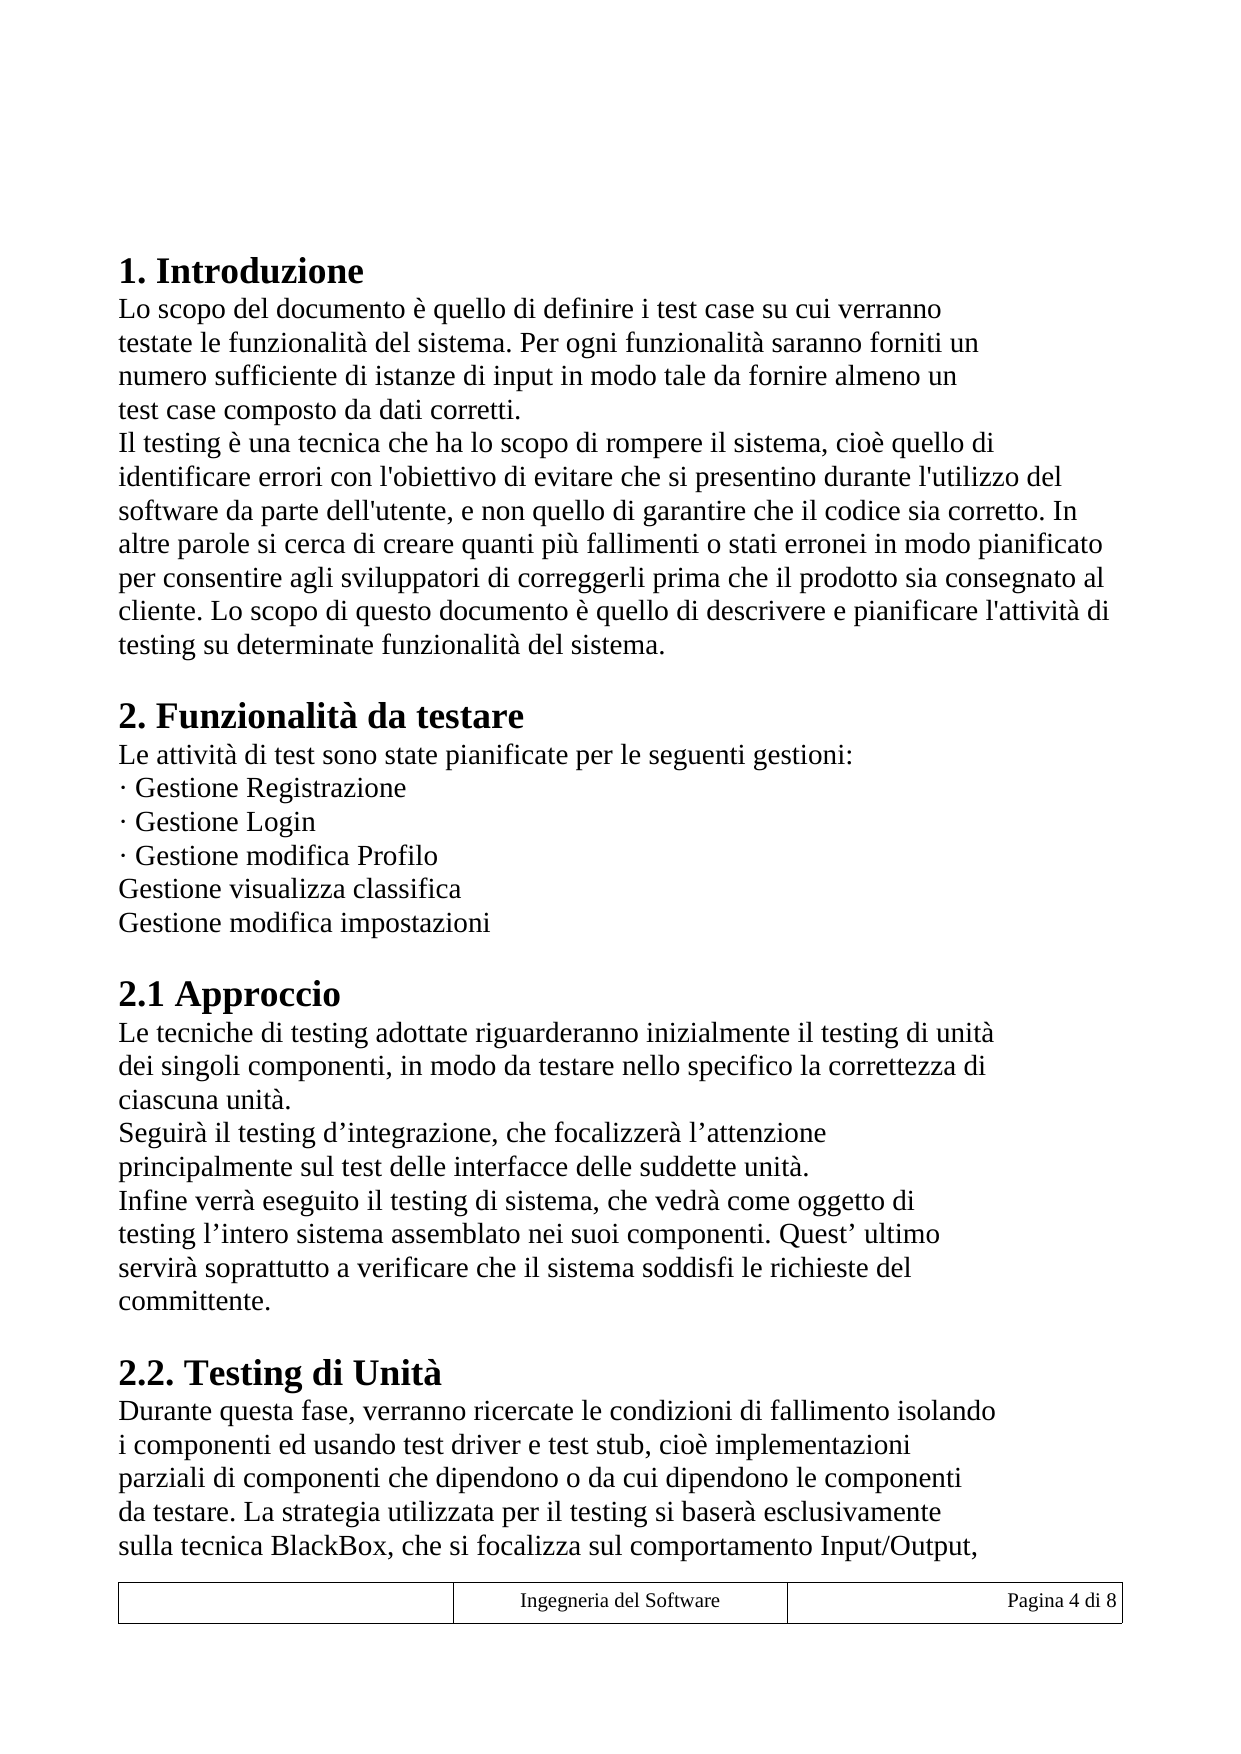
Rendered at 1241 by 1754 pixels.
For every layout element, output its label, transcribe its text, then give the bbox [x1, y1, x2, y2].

text parziali di componenti che dipendono o da cui dipendono le componenti [118, 1461, 1122, 1494]
text da testare. La strategia utilizzata per il testing si baserà esclusivamente [118, 1494, 1122, 1528]
text · Gestione Registrazione [118, 771, 1122, 804]
text 1. Introduzione [118, 248, 1122, 291]
text 2. Funzionalità da testare [118, 694, 1122, 737]
text · Gestione Login [118, 804, 1122, 838]
text sulla tecnica BlackBox, che si focalizza sul comportamento Input/Output, [118, 1528, 1122, 1561]
text Il testing è una tecnica che ha lo scopo di rompere il sistema, cioè quello di identificare errori con l'obiettivo di evitare che si presentino durante l'utilizzo del software da parte dell'utente, e non quello di garantire che il codice sia corretto. In altre parole si cerca di creare quanti più fallimenti o stati erronei in modo pianificato per consentire agli sviluppatori di correggerli prima che il prodotto sia consegnato al cliente. Lo scopo di questo documento è quello di descrivere e pianificare l'attività di testing su determinate funzionalità del sistema. [118, 426, 1122, 660]
text servirà soprattutto a verificare che il sistema soddisfi le richieste del [118, 1250, 1122, 1283]
text Seguirà il testing d’integrazione, che focalizzerà l’attenzione [118, 1116, 1122, 1149]
text ciascuna unità. [118, 1082, 1122, 1116]
text test case composto da dati corretti. [118, 392, 1122, 426]
text numero sufficiente di istanze di input in modo tale da fornire almeno un [118, 358, 1122, 392]
text Infine verrà eseguito il testing di sistema, che vedrà come oggetto di [118, 1183, 1122, 1216]
text testate le funzionalità del sistema. Per ogni funzionalità saranno forniti un [118, 325, 1122, 358]
text 2.2. Testing di Unità [118, 1350, 1122, 1393]
text Lo scopo del documento è quello di definire i test case su cui verranno [118, 291, 1122, 325]
text Durante questa fase, verranno ricercate le condizioni di fallimento isolando [118, 1393, 1122, 1427]
text Gestione modifica impostazioni [118, 905, 1122, 938]
text Le attività di test sono state pianificate per le seguenti gestioni: [118, 737, 1122, 771]
text Le tecniche di testing adottate riguarderanno inizialmente il testing di unità [118, 1015, 1122, 1048]
text principalmente sul test delle interfacce delle suddette unità. [118, 1149, 1122, 1183]
text · Gestione modifica Profilo [118, 838, 1122, 871]
text Gestione visualizza classifica [118, 871, 1122, 905]
text committente. [118, 1283, 1122, 1317]
text 2.1 Approccio [118, 972, 1122, 1015]
text testing l’intero sistema assemblato nei suoi componenti. Quest’ ultimo [118, 1216, 1122, 1250]
text dei singoli componenti, in modo da testare nello specifico la correttezza di [118, 1048, 1122, 1082]
text i componenti ed usando test driver e test stub, cioè implementazioni [118, 1427, 1122, 1461]
